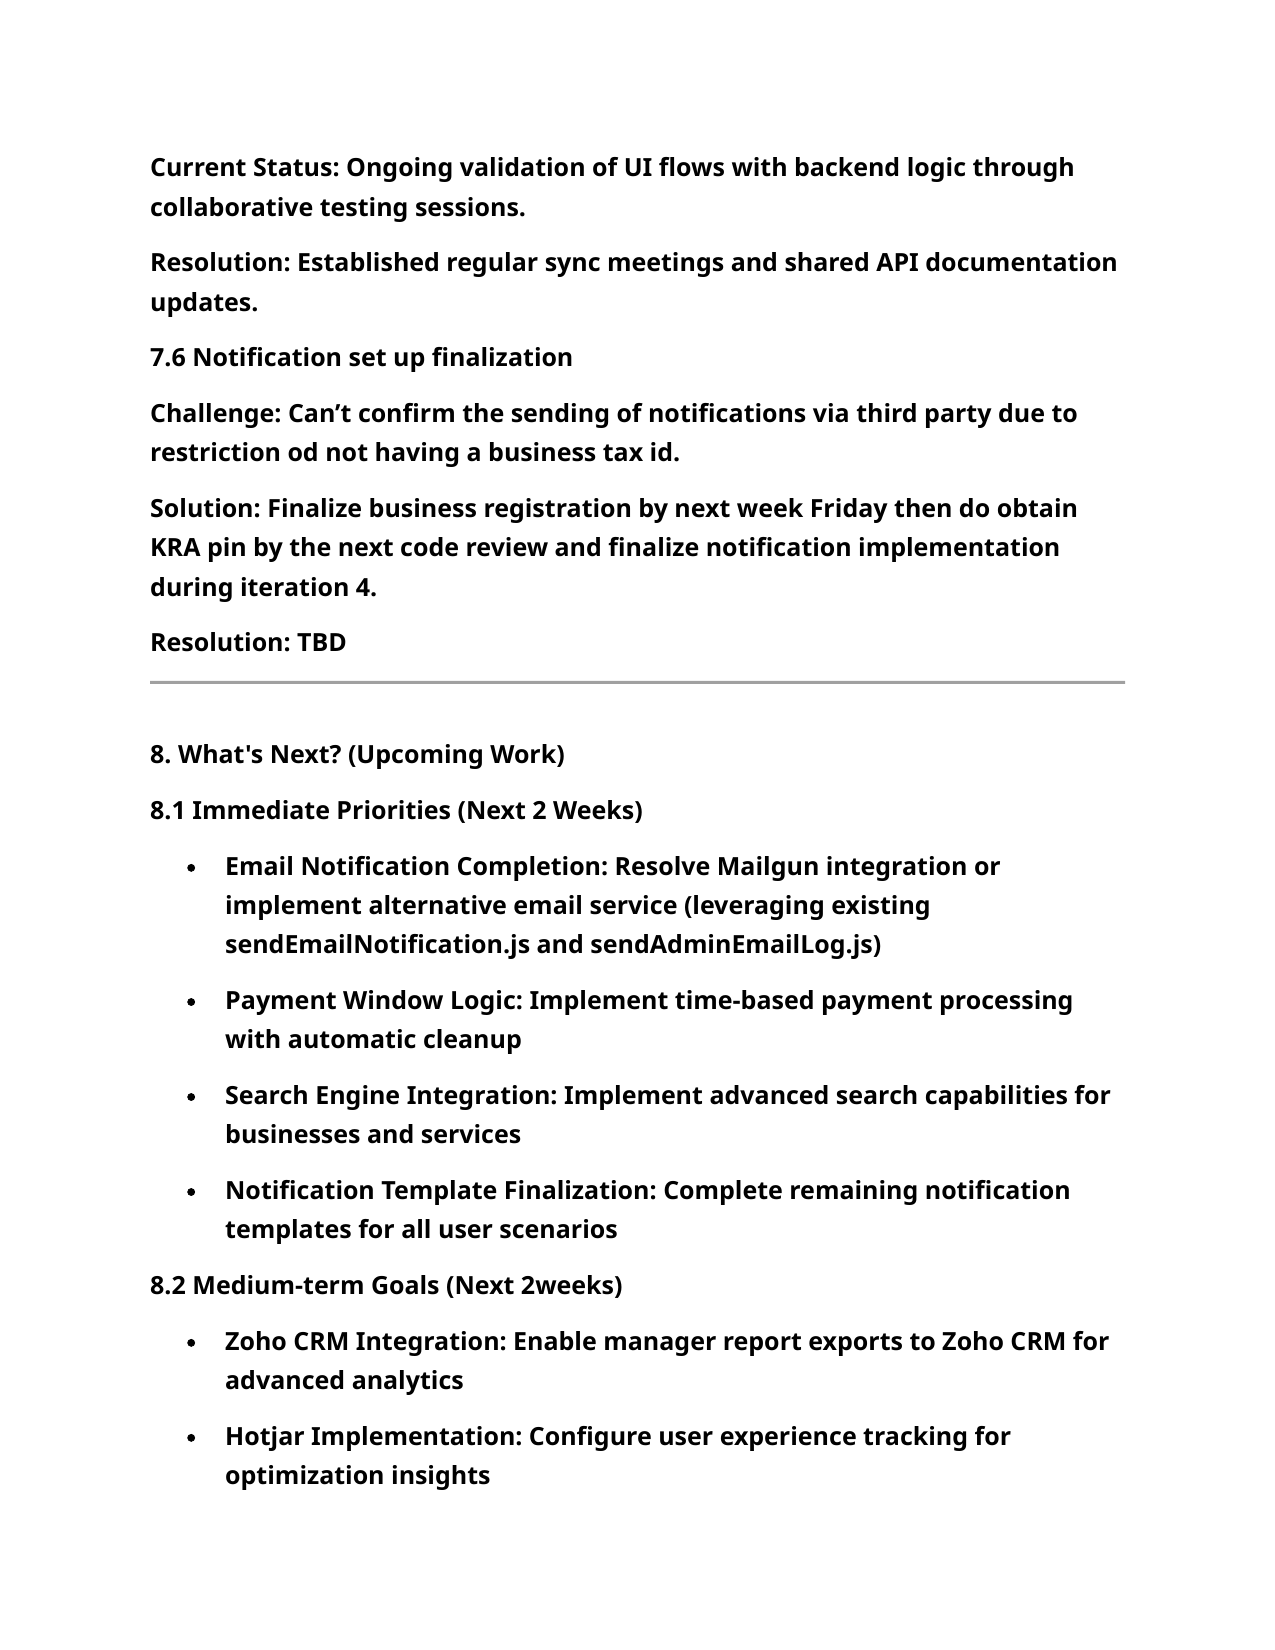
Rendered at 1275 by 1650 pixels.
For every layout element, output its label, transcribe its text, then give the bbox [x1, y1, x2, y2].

text 8.1 Immediate Priorities (Next 2 Weeks) [150, 792, 1125, 827]
list Payment Window Logic: Implement time-based payment processing with automatic cleanup [187, 982, 1125, 1056]
text 8. What's Next? (Upcoming Work) [150, 737, 1125, 771]
list Search Engine Integration: Implement advanced search capabilities for businesses and services [187, 1077, 1125, 1151]
list Email Notification Completion: Resolve Mailgun integration or implement alternative email service (leveraging existing sendEmailNotification.js and sendAdminEmailLog.js) [187, 848, 1125, 961]
text Current Status: Ongoing validation of UI flows with backend logic through collaborative testing sessions. [150, 150, 1125, 223]
text 7.6 Notification set up finalization [150, 340, 1125, 374]
text Solution: Finalize business registration by next week Friday then do obtain KRA pin by the next code review and finalize notification implementation during iteration 4. [150, 491, 1125, 603]
text Challenge: Can’t confirm the sending of notifications via third party due to restriction od not having a business tax id. [150, 396, 1125, 469]
text Resolution: Established regular sync meetings and shared API documentation updates. [150, 245, 1125, 318]
list Zoho CRM Integration: Enable manager report exports to Zoho CRM for advanced analytics [187, 1323, 1125, 1397]
text Resolution: TBD [150, 625, 1125, 659]
text 8.2 Medium-term Goals (Next 2weeks) [150, 1267, 1125, 1302]
list Hotjar Implementation: Configure user experience tracking for optimization insights [187, 1418, 1125, 1492]
list Notification Template Finalization: Complete remaining notification templates for all user scenarios [187, 1172, 1125, 1246]
